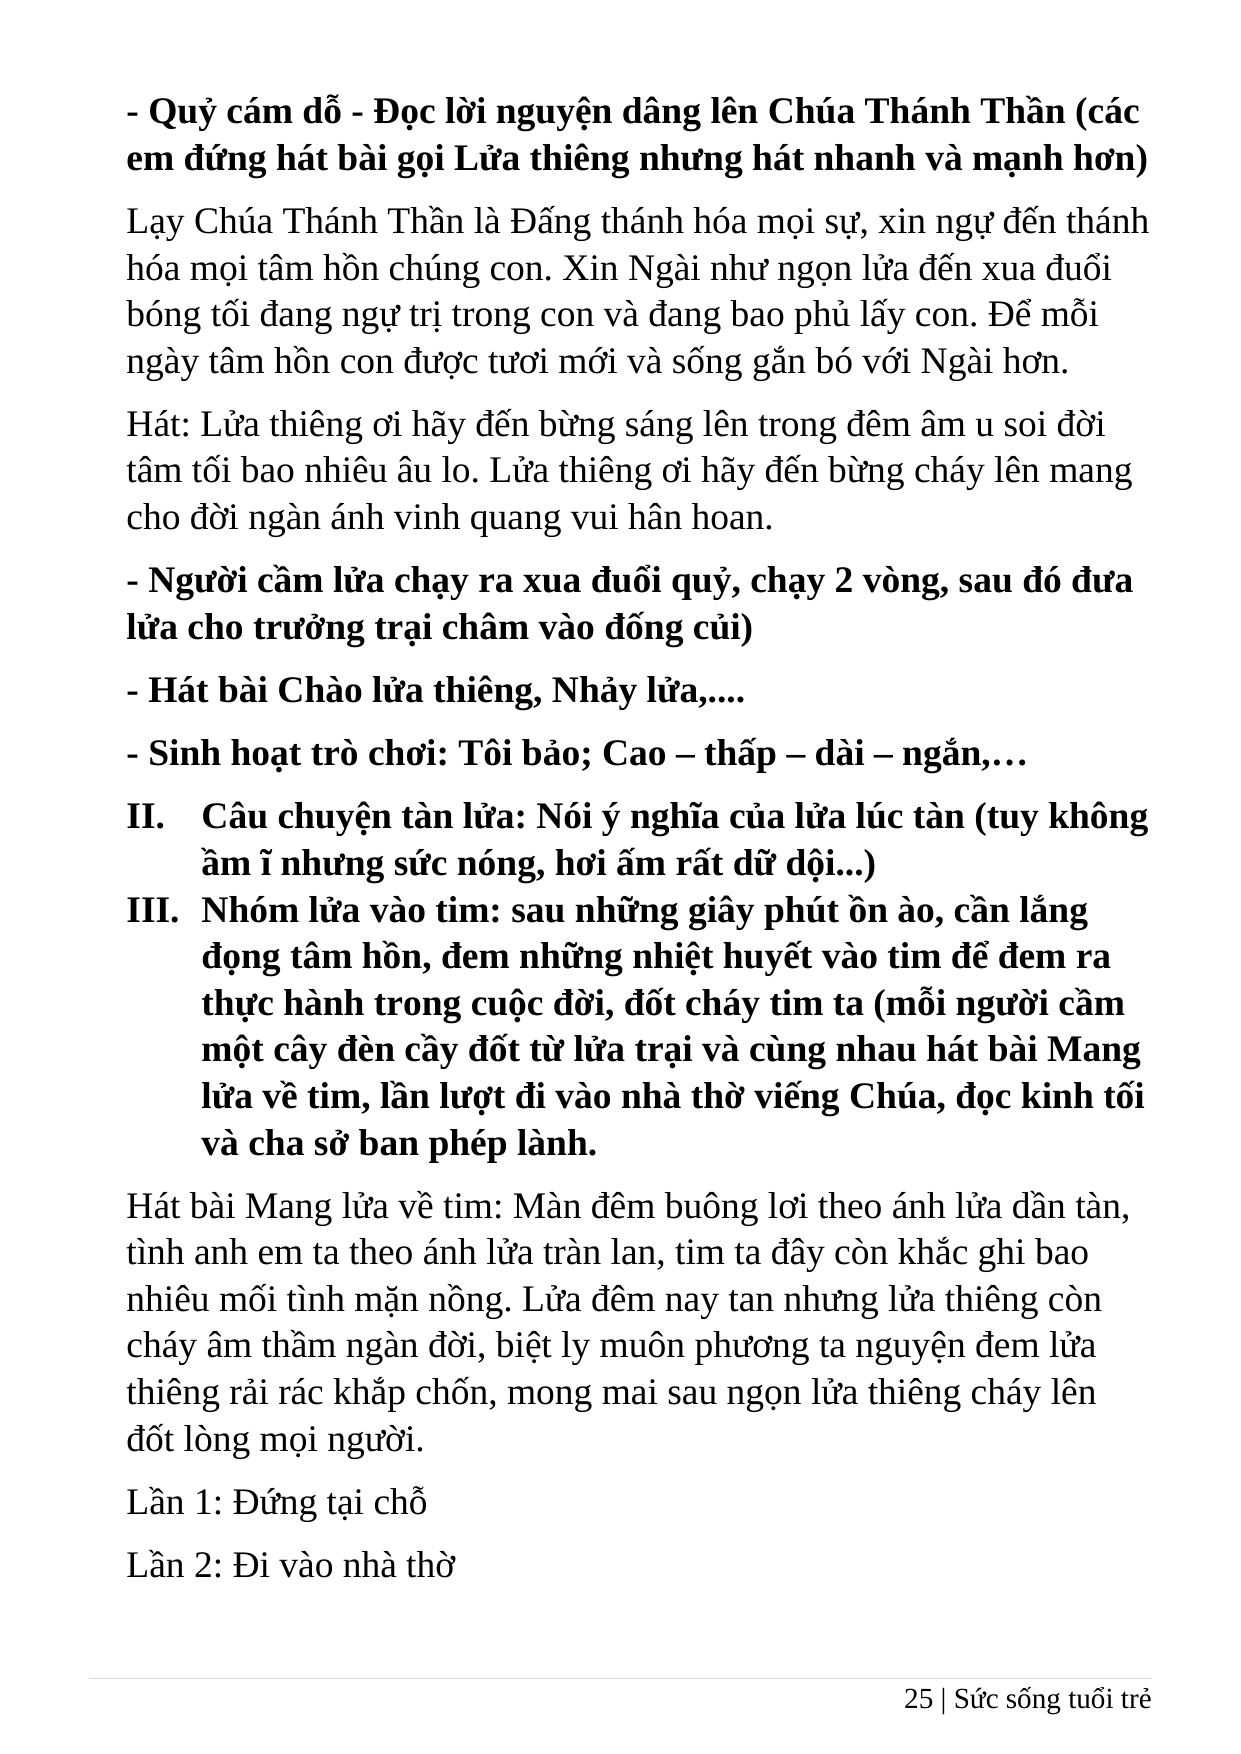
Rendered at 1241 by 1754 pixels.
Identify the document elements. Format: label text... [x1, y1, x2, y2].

text - Người cầm lửa chạy ra xua đuổi quỷ, chạy 2 vòng, sau đó đưa lửa cho trưởng trại châm vào đống củi) [126, 558, 1152, 647]
text Lần 1: Đứng tại chỗ [126, 1479, 1152, 1522]
text Hát bài Mang lửa về tim: Màn đêm buông lơi theo ánh lửa dần tàn, tình anh em ta theo ánh lửa tràn lan, tim ta đây còn khắc ghi bao nhiêu mối tình mặn nồng. Lửa đêm nay tan nhưng lửa thiêng còn cháy âm thầm ngàn đời, biệt ly muôn phương ta nguyện đem lửa thiêng rải rác khắp chốn, mong mai sau ngọn lửa thiêng cháy lên đốt lòng mọi người. [126, 1183, 1152, 1459]
list Nhóm lửa vào tim: sau những giây phút ồn ào, cần lắng đọng tâm hồn, đem những nhiệt huyết vào tim để đem ra thực hành trong cuộc đời, đốt cháy tim ta (mỗi người cầm một cây đèn cầy đốt từ lửa trại và cùng nhau hát bài Mang lửa về tim, lần lượt đi vào nhà thờ viếng Chúa, đọc kinh tối và cha sở ban phép lành. [126, 887, 1152, 1163]
list Câu chuyện tàn lửa: Nói ý nghĩa của lửa lúc tàn (tuy không ầm ĩ nhưng sức nóng, hơi ấm rất dữ dội...) [126, 794, 1152, 884]
text - Hát bài Chào lửa thiêng, Nhảy lửa,.... [126, 667, 1152, 711]
text - Sinh hoạt trò chơi: Tôi bảo; Cao – thấp – dài – ngắn,… [126, 731, 1152, 774]
text Lần 2: Đi vào nhà thờ [126, 1542, 1152, 1586]
text Lạy Chúa Thánh Thần là Đấng thánh hóa mọi sự, xin ngự đến thánh hóa mọi tâm hồn chúng con. Xin Ngài như ngọn lửa đến xua đuổi bóng tối đang ngự trị trong con và đang bao phủ lấy con. Để mỗi ngày tâm hồn con được tươi mới và sống gắn bó với Ngài hơn. [126, 198, 1152, 381]
text - Quỷ cám dỗ - Đọc lời nguyện dâng lên Chúa Thánh Thần (các em đứng hát bài gọi Lửa thiêng nhưng hát nhanh và mạnh hơn) [126, 89, 1152, 178]
text Hát: Lửa thiêng ơi hãy đến bừng sáng lên trong đêm âm u soi đời tâm tối bao nhiêu âu lo. Lửa thiêng ơi hãy đến bừng cháy lên mang cho đời ngàn ánh vinh quang vui hân hoan. [126, 401, 1152, 538]
